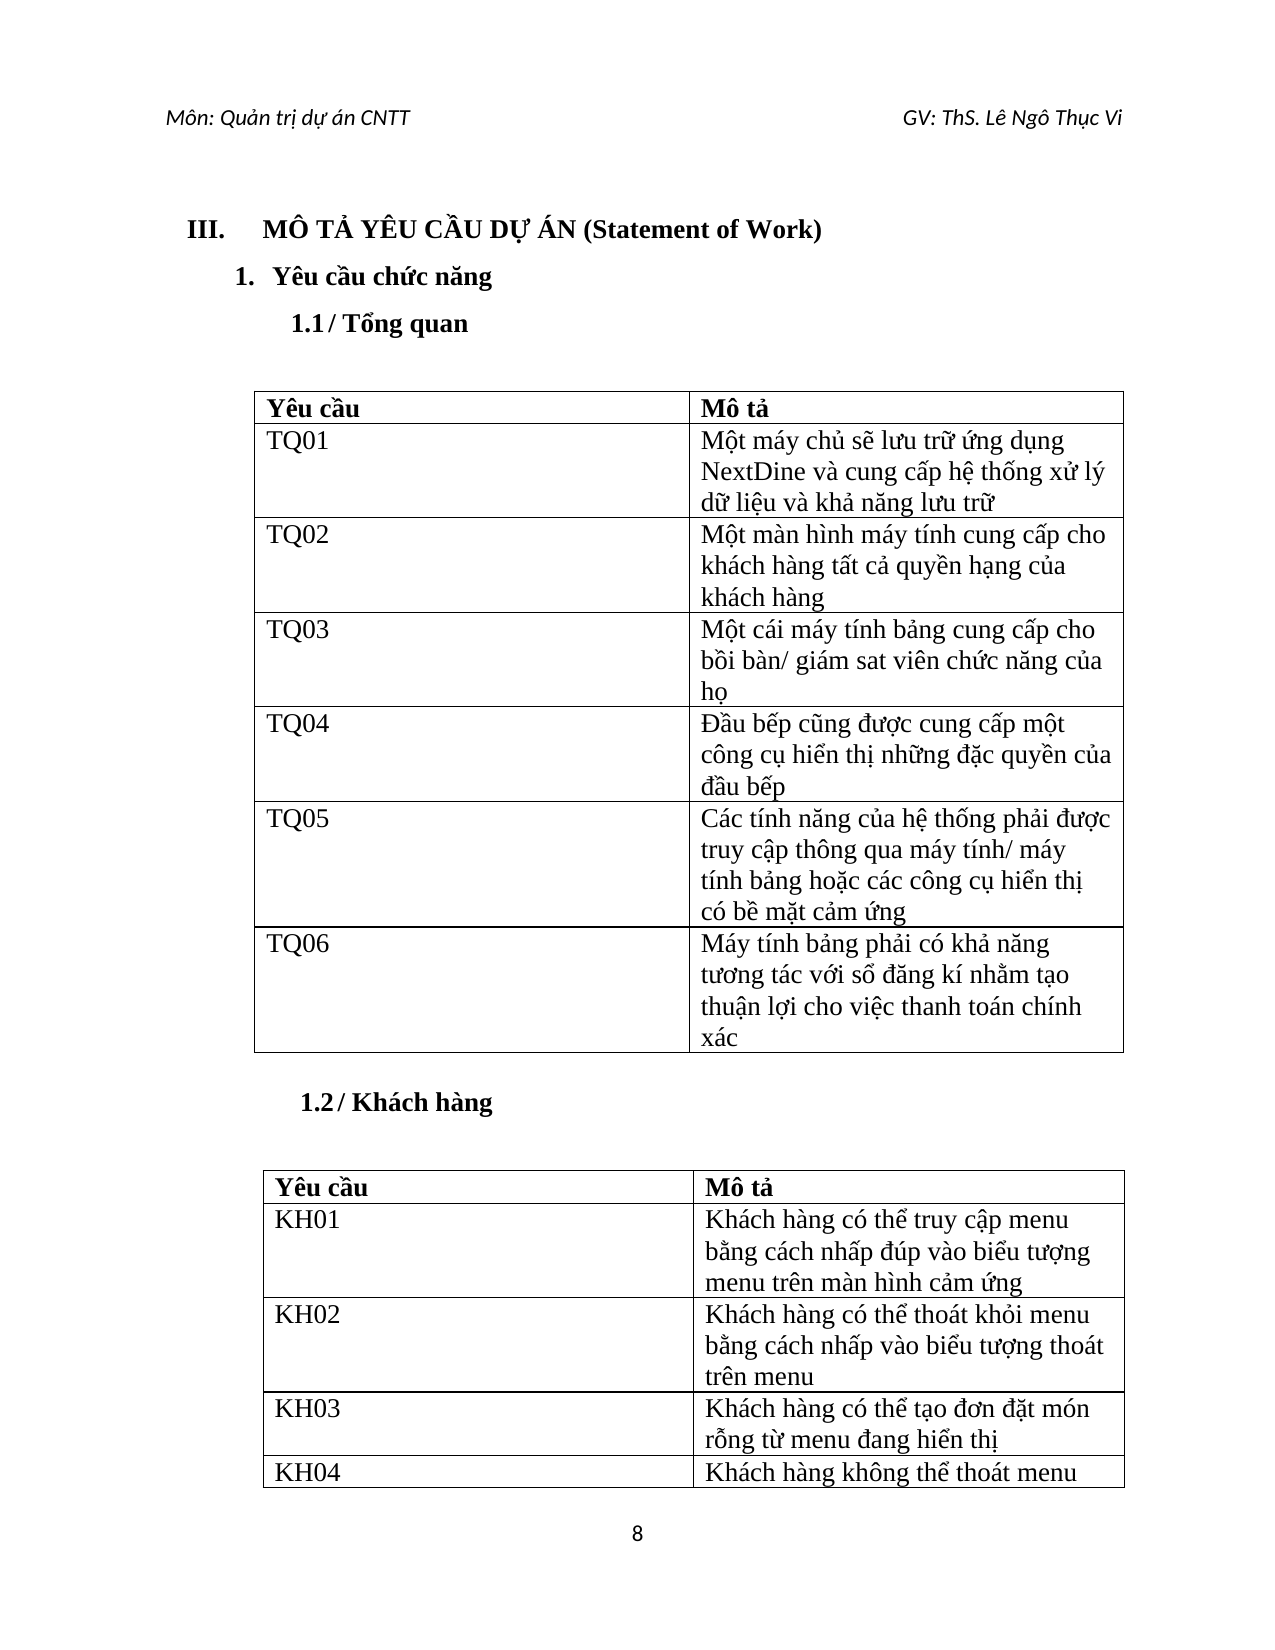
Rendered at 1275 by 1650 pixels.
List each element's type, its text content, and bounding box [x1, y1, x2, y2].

table_cell TQ06 [255, 928, 689, 1052]
table_header Mô tả [694, 1171, 1124, 1202]
table_cell Các tính năng của hệ thống phải được truy cập thông qua máy tính/ máy tính bảng hoặc các công cụ hiển thị có bề mặt cảm ứng [690, 802, 1123, 926]
table_cell TQ01 [255, 424, 689, 517]
table_cell Khách hàng có thể tạo đơn đặt món rỗng từ menu đang hiển thị [694, 1393, 1124, 1455]
table_cell Khách hàng có thể thoát khỏi menu bằng cách nhấp vào biểu tượng thoát trên menu [694, 1298, 1124, 1391]
table_cell TQ05 [255, 802, 689, 926]
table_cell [694, 1456, 1124, 1487]
table_cell KH01 [264, 1204, 693, 1297]
table_header Yêu cầu [264, 1171, 693, 1202]
list MÔ TẢ YÊU CẦU DỰ ÁN (Statement of Work) [225, 213, 1125, 245]
table_cell Máy tính bảng phải có khả năng tương tác với sổ đăng kí nhằm tạo thuận lợi cho việc thanh toán chính xác [690, 928, 1123, 1052]
table_header Yêu cầu [255, 392, 689, 423]
table_cell Đầu bếp cũng được cung cấp một công cụ hiển thị những đặc quyền của đầu bếp [690, 707, 1123, 801]
table_cell KH02 [264, 1298, 693, 1391]
table_header Mô tả [690, 392, 1123, 423]
list Yêu cầu chức năng [234, 260, 1125, 291]
table_cell TQ03 [255, 613, 689, 706]
table_cell KH03 [264, 1393, 693, 1455]
table_cell KH04 [264, 1456, 693, 1487]
list / Khách hàng [300, 1087, 1125, 1118]
table_cell Một màn hình máy tính cung cấp cho khách hàng tất cả quyền hạng của khách hàng [690, 518, 1123, 612]
table_cell Một cái máy tính bảng cung cấp cho bồi bàn/ giám sat viên chức năng của họ [690, 613, 1123, 706]
table_cell TQ04 [255, 707, 689, 801]
table_cell TQ02 [255, 518, 689, 612]
table_cell Khách hàng có thể truy cập menu bằng cách nhấp đúp vào biểu tượng menu trên màn hình cảm ứng [694, 1204, 1124, 1297]
list / Tổng quan [291, 307, 1125, 338]
table_cell Một máy chủ sẽ lưu trữ ứng dụng NextDine và cung cấp hệ thống xử lý dữ liệu và khả năng lưu trữ [690, 424, 1123, 517]
